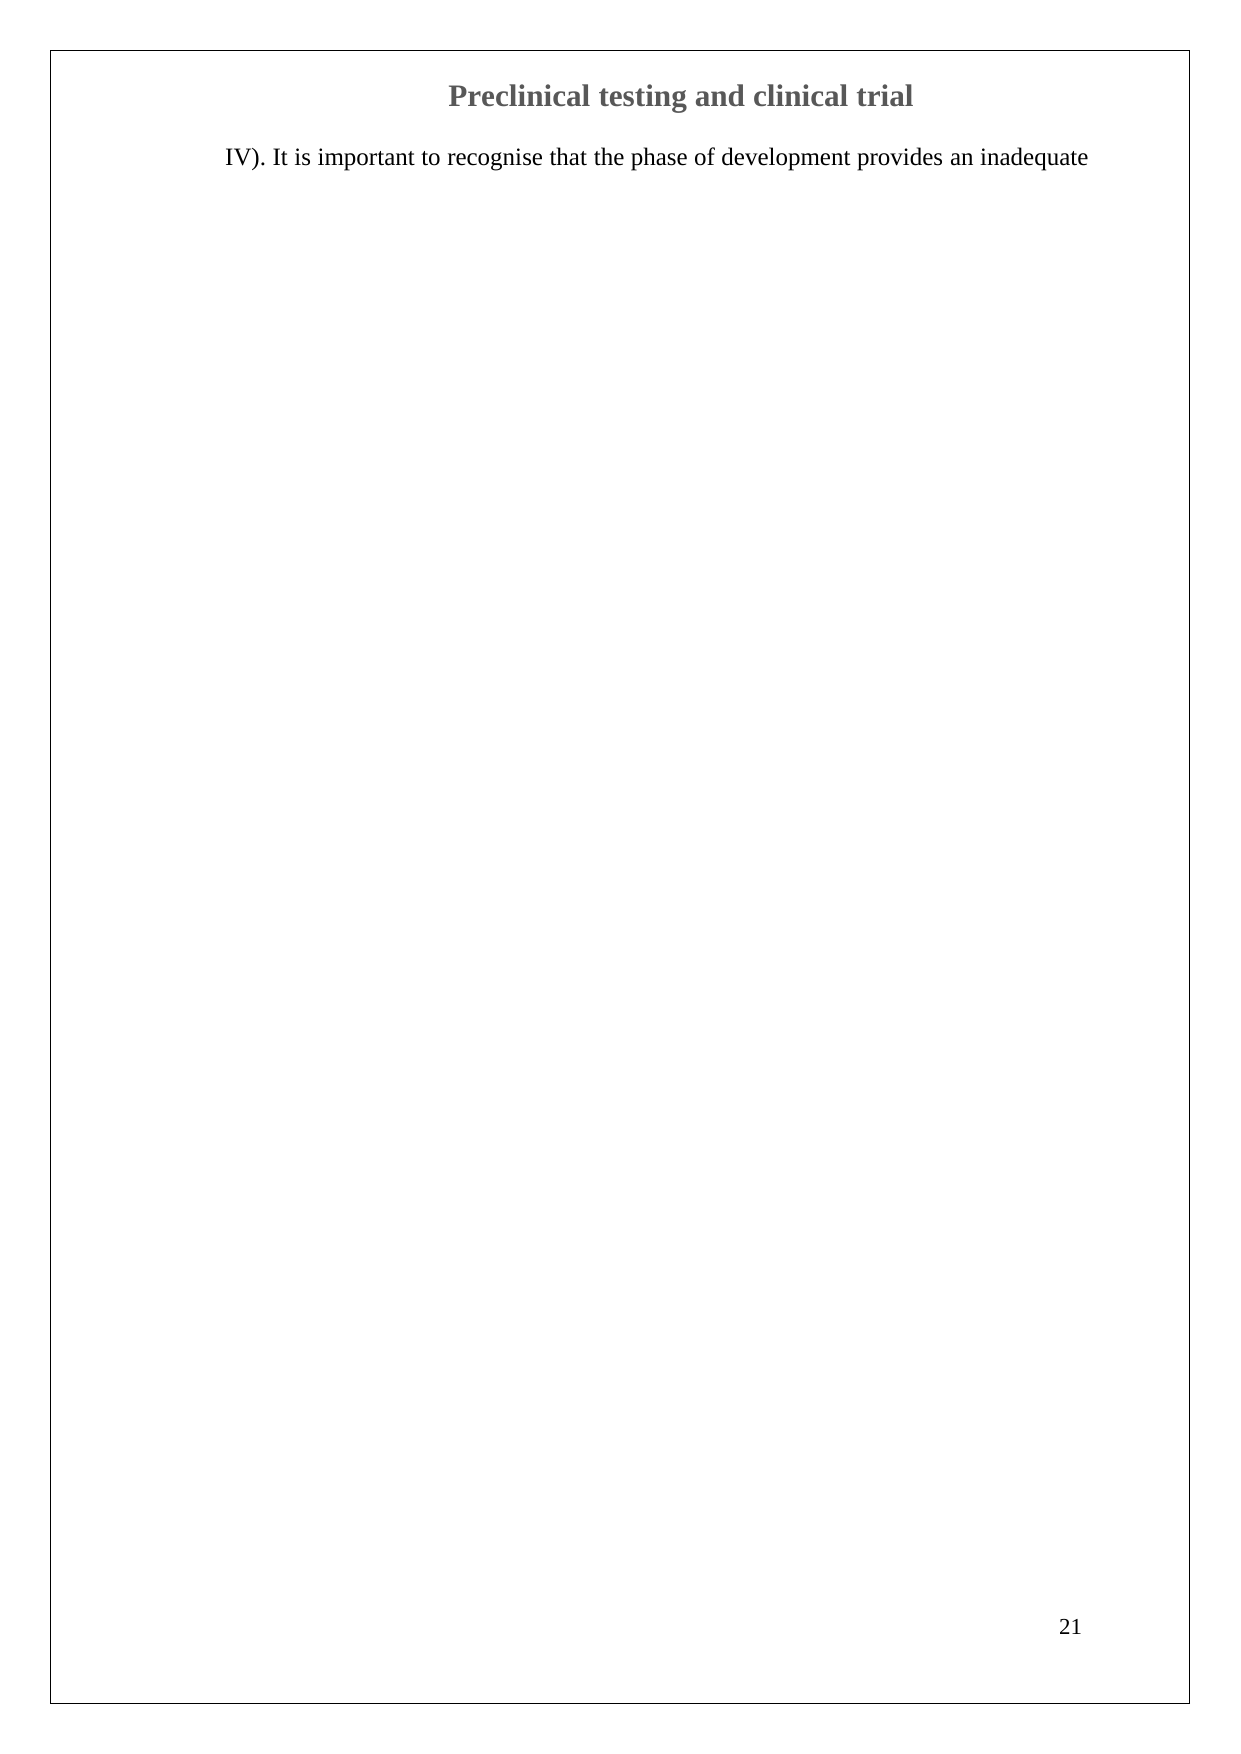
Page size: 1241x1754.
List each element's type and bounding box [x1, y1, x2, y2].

text [225, 142, 1091, 170]
